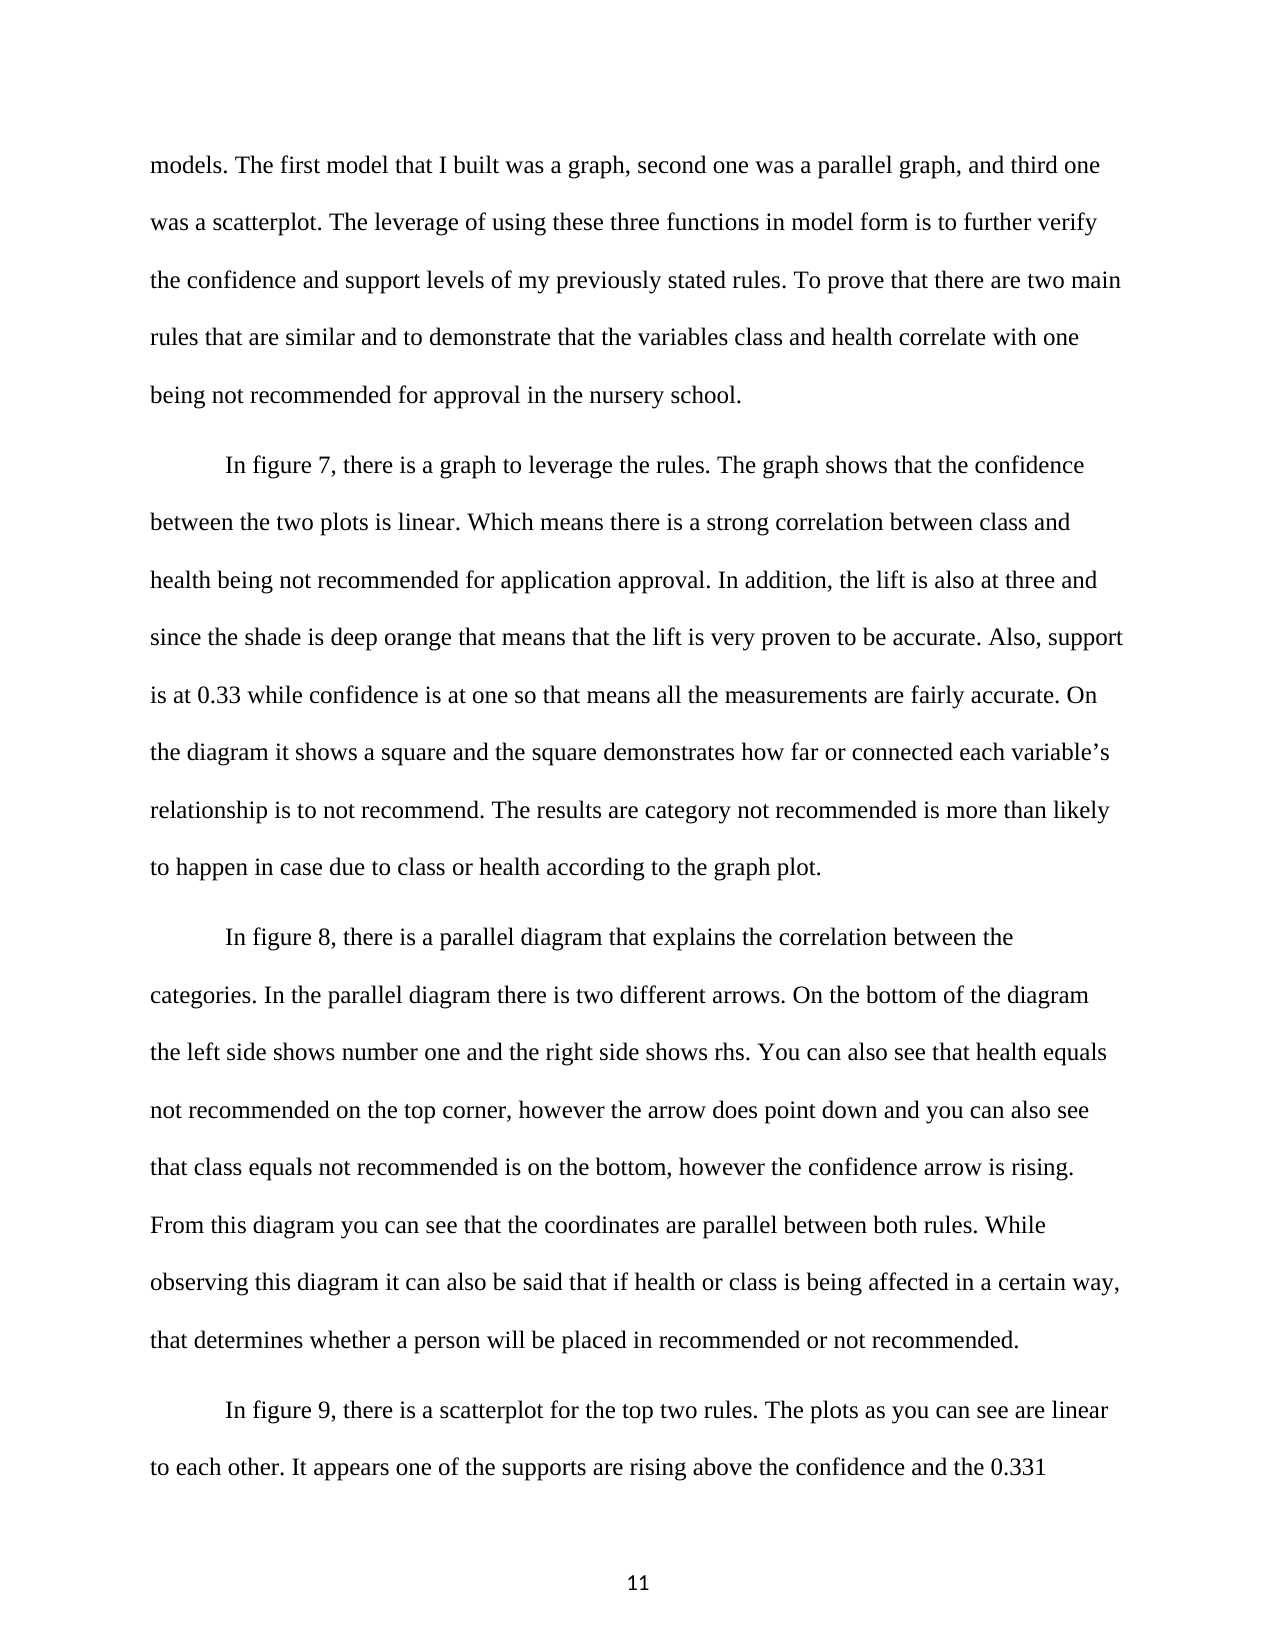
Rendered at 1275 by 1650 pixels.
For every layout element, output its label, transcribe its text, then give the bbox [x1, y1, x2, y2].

text In figure 8, there is a parallel diagram that explains the correlation between the categories. In the parallel diagram there is two different arrows. On the bottom of the diagram the left side shows number one and the right side shows rhs. You can also see that health equals not recommended on the top corner, however the arrow does point down and you can also see that class equals not recommended is on the bottom, however the confidence arrow is rising. From this diagram you can see that the coordinates are parallel between both rules. While observing this diagram it can also be said that if health or class is being affected in a certain way, that determines whether a person will be placed in recommended or not recommended. [150, 922, 1125, 1354]
text In figure 7, there is a graph to leverage the rules. The graph shows that the confidence between the two plots is linear. Which means there is a strong correlation between class and health being not recommended for application approval. In addition, the lift is also at three and since the shade is deep orange that means that the lift is very proven to be accurate. Also, support is at 0.33 while confidence is at one so that means all the measurements are fairly accurate. On the diagram it shows a square and the square demonstrates how far or connected each variable’s relationship is to not recommend. The results are category not recommended is more than likely to happen in case due to class or health according to the graph plot. [150, 450, 1125, 881]
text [150, 150, 1125, 409]
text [150, 1395, 1125, 1481]
